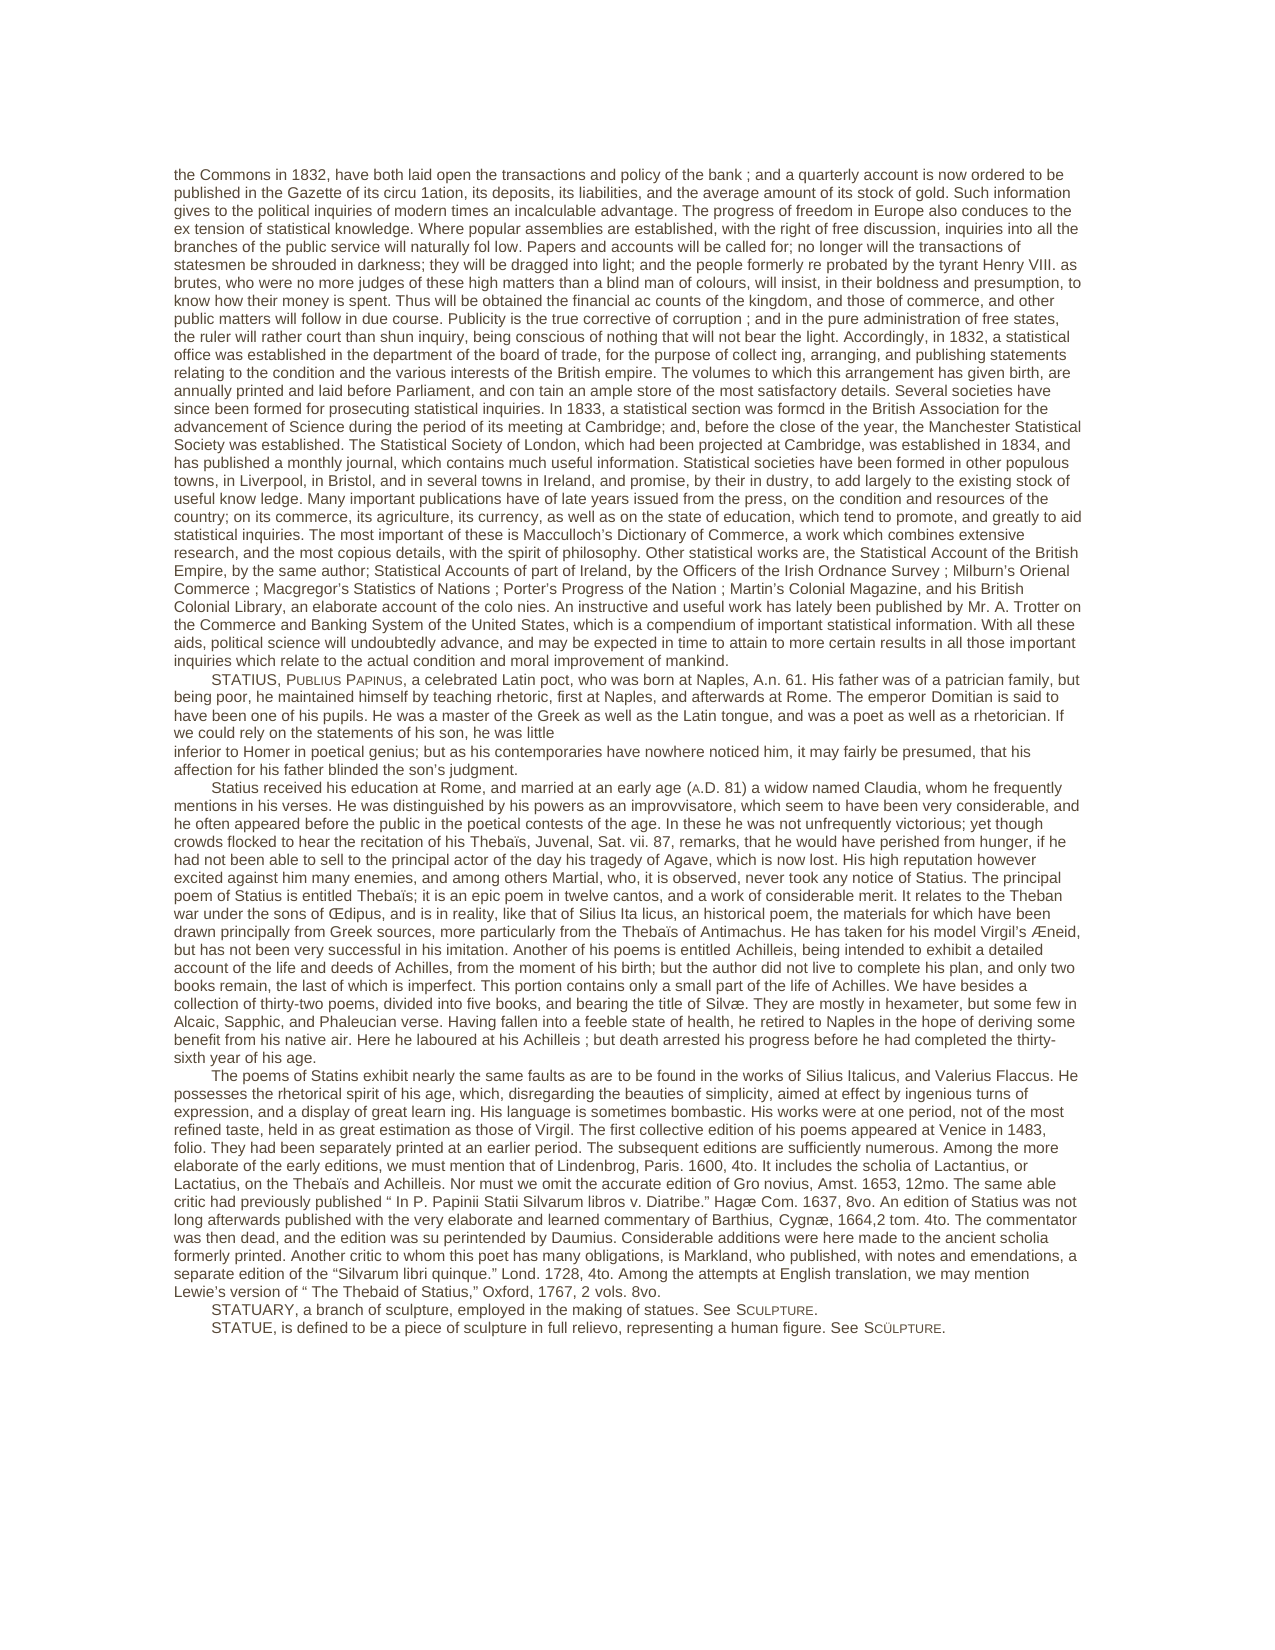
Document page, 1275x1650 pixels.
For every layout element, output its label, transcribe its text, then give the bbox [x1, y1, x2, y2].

text The poems of Statins exhibit nearly the same faults as are to be found in the works of Silius Italicus, and Valerius Flaccus. He possesses the rhetorical spirit of his age, which, disregarding the beauties of simplicity, aimed at effect by ingenious turns of expression, and a display of great learn ing. His language is sometimes bombastic. His works were at one period, not of the most refined taste, held in as great estimation as those of Virgil. The first collective edition of his poems appeared at Venice in 1483, folio. They had been separately printed at an earlier period. The subsequent editions are sufficiently numerous. Among the more elaborate of the early editions, we must mention that of Lindenbrog, Paris. 1600, 4to. It includes the scholia of Lactantius, or Lactatius, on the Thebaïs and Achilleis. Nor must we omit the accurate edition of Gro novius, Amst. 1653, 12mo. The same able critic had previously published “ In P. Papinii Statii Silvarum libros v. Diatribe.” Hagæ Com. 1637, 8vo. An edition of Statius was not long afterwards published with the very elaborate and learned commentary of Barthius, Cygnæ, 1664,2 tom. 4to. The commentator was then dead, and the edition was su perintended by Daumius. Considerable additions were here made to the ancient scholia formerly printed. Another critic to whom this poet has many obligations, is Markland, who published, with notes and emendations, a separate edition of the “Silvarum libri quinque.” Lond. 1728, 4to. Among the attempts at English translation, we may mention Lewie’s version of “ The Thebaid of Statius,” Oxford, 1767, 2 vols. 8vo. [173, 1067, 1083, 1301]
text the Commons in 1832, have both laid open the transactions and policy of the bank ; and a quarterly account is now ordered to be published in the Gazette of its circu 1ation, its deposits, its liabilities, and the average amount of its stock of gold. Such information gives to the political inquiries of modern times an incalculable advantage. The progress of freedom in Europe also conduces to the ex tension of statistical knowledge. Where popular assemblies are established, with the right of free discussion, inquiries into all the branches of the public service will naturally fol low. Papers and accounts will be called for; no longer will the transactions of statesmen be shrouded in darkness; they will be dragged into light; and the people formerly re probated by the tyrant Henry VIII. as brutes, who were no more judges of these high matters than a blind man of colours, will insist, in their boldness and presumption, to know how their money is spent. Thus will be obtained the financial ac counts of the kingdom, and those of commerce, and other public matters will follow in due course. Publicity is the true corrective of corruption ; and in the pure administration of free states, the ruler will rather court than shun inquiry, being conscious of nothing that will not bear the light. Accordingly, in 1832, a statistical office was established in the department of the board of trade, for the purpose of collect ing, arranging, and publishing statements relating to the condition and the various interests of the British empire. The volumes to which this arrangement has given birth, are annually printed and laid before Parliament, and con tain an ample store of the most satisfactory details. Several societies have since been formed for prosecuting statistical inquiries. In 1833, a statistical section was formcd in the British Association for the advancement of Science during the period of its meeting at Cambridge; and, before the close of the year, the Manchester Statistical Society was established. The Statistical Society of London, which had been projected at Cambridge, was established in 1834, and has published a monthly journal, which contains much useful information. Statistical societies have been formed in other populous towns, in Liverpool, in Bristol, and in several towns in Ireland, and promise, by their in dustry, to add largely to the existing stock of useful know ledge. Many important publications have of late years issued from the press, on the condition and resources of the country; on its commerce, its agriculture, its currency, as well as on the state of education, which tend to promote, and greatly to aid statistical inquiries. The most important of these is Macculloch’s Dictionary of Commerce, a work which combines extensive research, and the most copious details, with the spirit of philosophy. Other statistical works are, the Statistical Account of the British Empire, by the same author; Statistical Accounts of part of Ireland, by the Officers of the Irish Ordnance Survey ; Milburn’s Orienal Commerce ; Macgregor’s Statistics of Nations ; Porter’s Progress of the Nation ; Martin’s Colonial Magazine, and his British Colonial Library, an elaborate account of the colo nies. An instructive and useful work has lately been published by Mr. A. Trotter on the Commerce and Banking System of the United States, which is a compendium of important statistical information. With all these aids, political science will undoubtedly advance, and may be expected in time to attain to more certain results in all those important inquiries which relate to the actual condition and moral improvement of mankind. [173, 166, 1083, 670]
text STATUE, is defined to be a piece of sculpture in full relievo, representing a human figure. See Scülpture. [173, 1319, 1083, 1337]
text STATUARY, a branch of sculpture, employed in the making of statues. See Sculpture. [173, 1301, 1083, 1319]
text STATIUS, Publius Papinus, a celebrated Latin poct, who was born at Naples, A.n. 61. His father was of a patrician family, but being poor, he maintained himself by teaching rhetoric, first at Naples, and afterwards at Rome. The emperor Domitian is said to have been one of his pupils. He was a master of the Greek as well as the Latin tongue, and was a poet as well as a rhetorician. If we could rely on the statements of his son, he was little [173, 670, 1083, 742]
text Statius received his education at Rome, and married at an early age (a.D. 81) a widow named Claudia, whom he frequently mentions in his verses. He was distinguished by his powers as an improvvisatore, which seem to have been very considerable, and he often appeared before the public in the poetical contests of the age. In these he was not unfrequently victorious; yet though crowds flocked to hear the recitation of his Thebaïs, Juvenal, Sat. vii. 87, remarks, that he would have perished from hunger, if he had not been able to sell to the principal actor of the day his tragedy of Agave, which is now lost. His high reputation however excited against him many enemies, and among others Martial, who, it is observed, never took any notice of Statius. The principal poem of Statius is entitled Thebaïs; it is an epic poem in twelve cantos, and a work of considerable merit. It relates to the Theban war under the sons of Œdipus, and is in reality, like that of Silius Ita licus, an historical poem, the materials for which have been drawn principally from Greek sources, more particularly from the Thebaïs of Antimachus. He has taken for his model Virgil’s Æneid, but has not been very successful in his imitation. Another of his poems is entitled Achilleis, being intended to exhibit a detailed account of the life and deeds of Achilles, from the moment of his birth; but the author did not live to complete his plan, and only two books remain, the last of which is imperfect. This portion contains only a small part of the life of Achilles. We have besides a collection of thirty-two poems, divided into five books, and bearing the title of Silvæ. They are mostly in hexameter, but some few in Alcaic, Sapphic, and Phaleucian verse. Having fallen into a feeble state of health, he retired to Naples in the hope of deriving some benefit from his native air. Here he laboured at his Achilleis ; but death arrested his progress before he had completed the thirty-sixth year of his age. [173, 778, 1083, 1067]
text inferior to Homer in poetical genius; but as his contemporaries have nowhere noticed him, it may fairly be presumed, that his affection for his father blinded the son’s judgment. [173, 742, 1083, 778]
